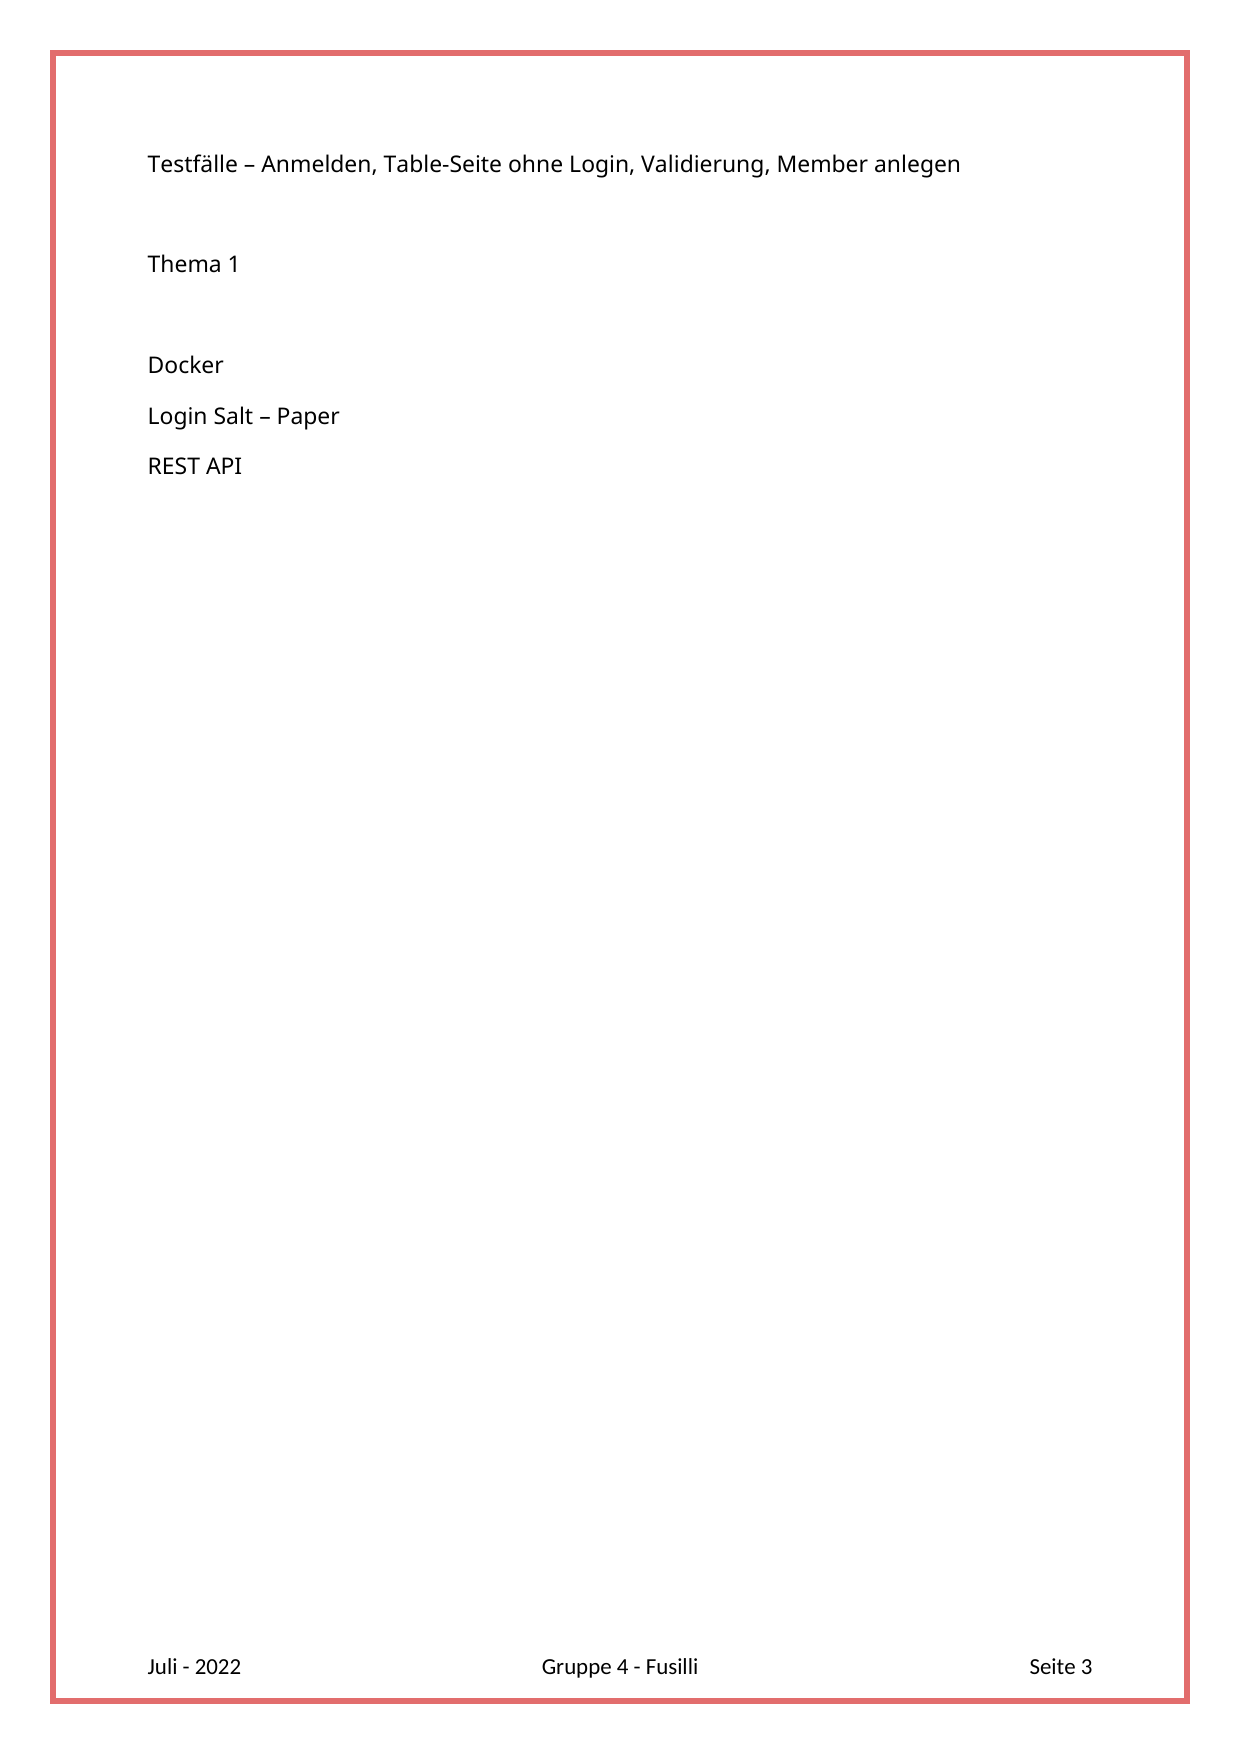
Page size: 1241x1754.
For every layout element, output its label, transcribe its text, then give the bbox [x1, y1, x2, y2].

text REST API [147, 450, 1093, 481]
text Thema 1 [147, 248, 1093, 279]
text Docker [147, 349, 1093, 380]
text Login Salt – Paper [147, 399, 1093, 431]
text Testfälle – Anmelden, Table-Seite ohne Login, Validierung, Member anlegen [147, 147, 1093, 179]
